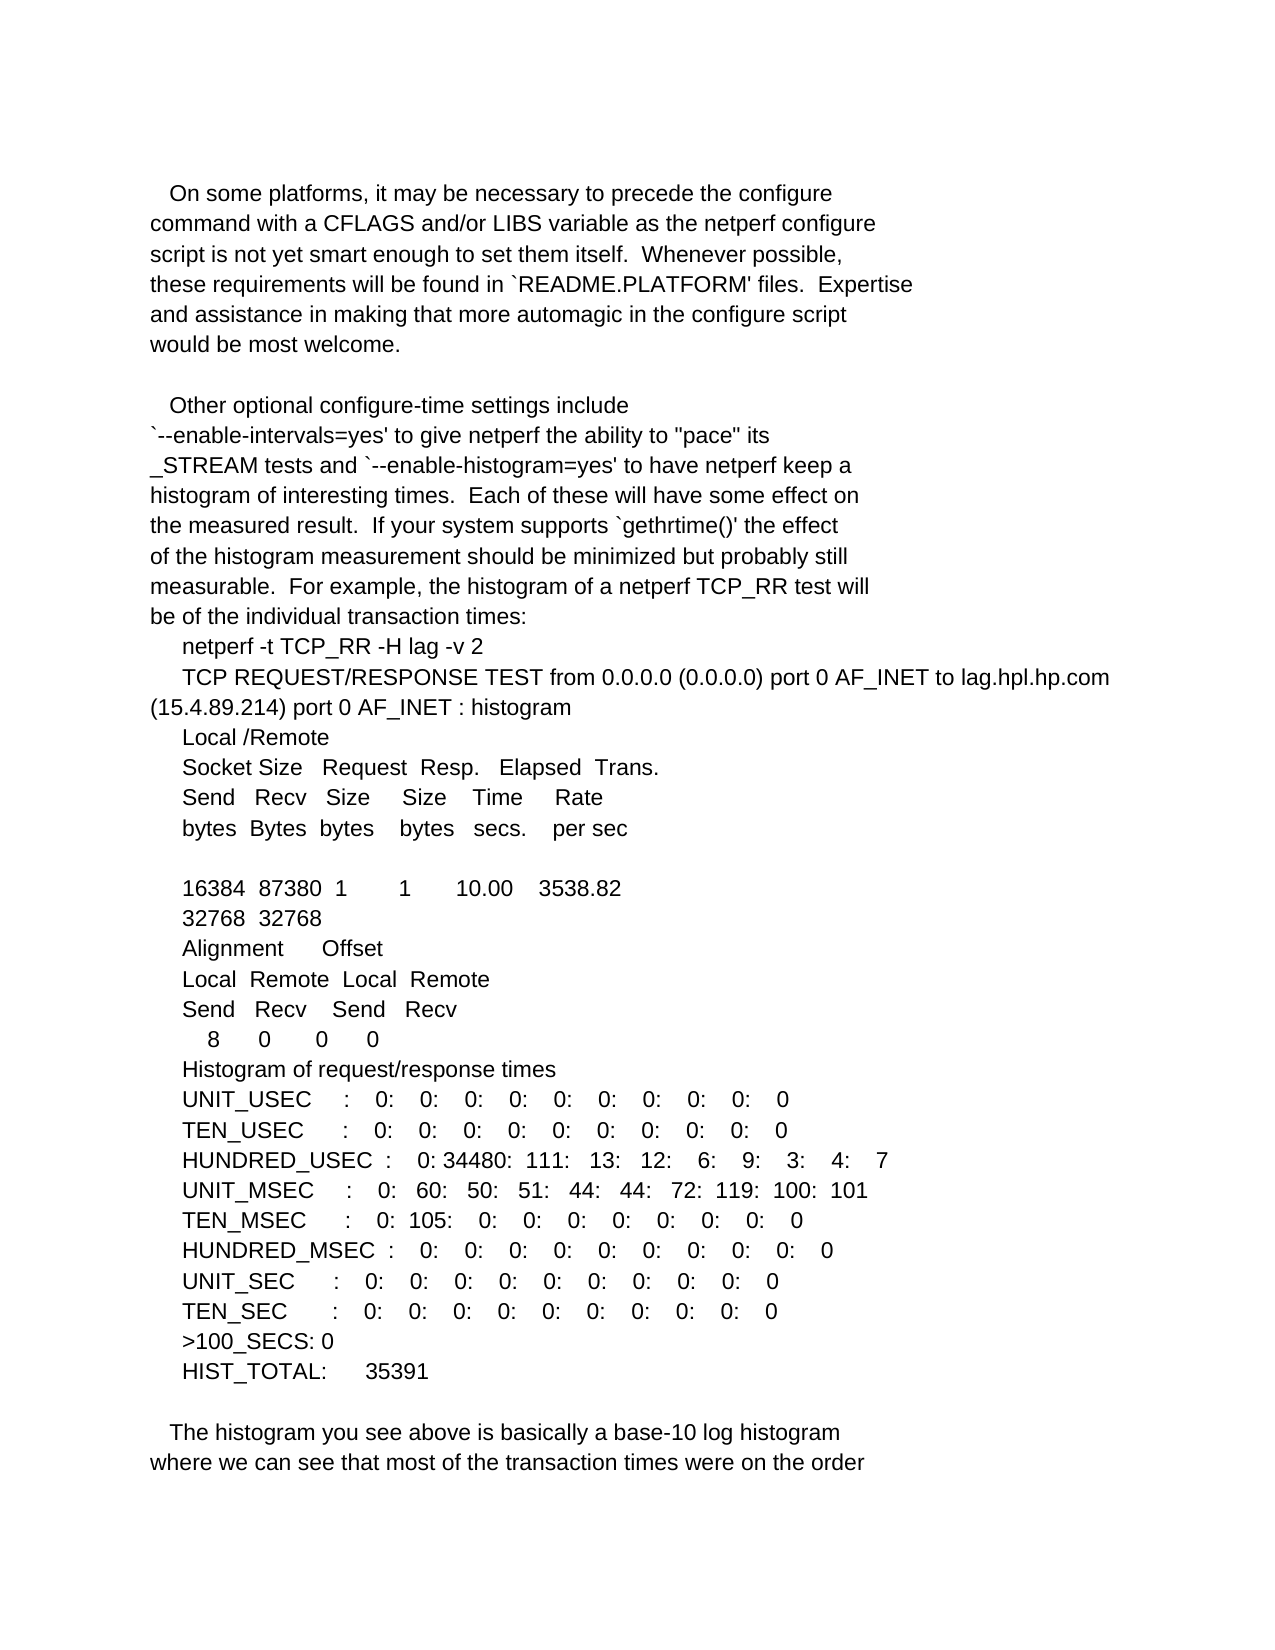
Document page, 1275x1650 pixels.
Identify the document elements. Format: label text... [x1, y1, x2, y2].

text netperf -t TCP_RR -H lag -v 2 [150, 633, 1125, 660]
text TEN_MSEC : 0: 105: 0: 0: 0: 0: 0: 0: 0: 0 [150, 1207, 1125, 1234]
text 8 0 0 0 [150, 1026, 1125, 1052]
text bytes Bytes bytes bytes secs. per sec [150, 814, 1125, 841]
text the measured result. If your system supports `gethrtime()' the effect [150, 512, 1125, 539]
text HUNDRED_MSEC : 0: 0: 0: 0: 0: 0: 0: 0: 0: 0 [150, 1237, 1125, 1264]
text 16384 87380 1 1 10.00 3538.82 [150, 875, 1125, 901]
text The histogram you see above is basically a base-10 log histogram [150, 1419, 1125, 1445]
text TCP REQUEST/RESPONSE TEST from 0.0.0.0 (0.0.0.0) port 0 AF_INET to lag.hpl.hp.com (15.4.89.214) port 0 AF_INET : histogram [150, 663, 1125, 720]
text 32768 32768 [150, 905, 1125, 932]
text >100_SECS: 0 [150, 1328, 1125, 1354]
text would be most welcome. [150, 331, 1125, 358]
text TEN_USEC : 0: 0: 0: 0: 0: 0: 0: 0: 0: 0 [150, 1117, 1125, 1143]
text where we can see that most of the transaction times were on the order [150, 1449, 1125, 1475]
text measurable. For example, the histogram of a netperf TCP_RR test will [150, 573, 1125, 599]
text HUNDRED_USEC : 0: 34480: 111: 13: 12: 6: 9: 3: 4: 7 [150, 1147, 1125, 1173]
text _STREAM tests and `--enable-histogram=yes' to have netperf keep a [150, 452, 1125, 478]
text Send Recv Send Recv [150, 996, 1125, 1022]
text UNIT_SEC : 0: 0: 0: 0: 0: 0: 0: 0: 0: 0 [150, 1268, 1125, 1294]
text On some platforms, it may be necessary to precede the configure [150, 180, 1125, 207]
text Alignment Offset [150, 935, 1125, 962]
text of the histogram measurement should be minimized but probably still [150, 543, 1125, 569]
text and assistance in making that more automagic in the configure script [150, 301, 1125, 327]
text HIST_TOTAL: 35391 [150, 1358, 1125, 1385]
text Other optional configure-time settings include [150, 392, 1125, 418]
text Histogram of request/response times [150, 1056, 1125, 1083]
text be of the individual transaction times: [150, 603, 1125, 629]
text TEN_SEC : 0: 0: 0: 0: 0: 0: 0: 0: 0: 0 [150, 1298, 1125, 1324]
text UNIT_MSEC : 0: 60: 50: 51: 44: 44: 72: 119: 100: 101 [150, 1177, 1125, 1203]
text Local /Remote [150, 724, 1125, 750]
text Socket Size Request Resp. Elapsed Trans. [150, 754, 1125, 781]
text script is not yet smart enough to set them itself. Whenever possible, [150, 241, 1125, 267]
text command with a CFLAGS and/or LIBS variable as the netperf configure [150, 210, 1125, 237]
text Send Recv Size Size Time Rate [150, 784, 1125, 811]
text UNIT_USEC : 0: 0: 0: 0: 0: 0: 0: 0: 0: 0 [150, 1086, 1125, 1113]
text histogram of interesting times. Each of these will have some effect on [150, 482, 1125, 509]
text Local Remote Local Remote [150, 966, 1125, 992]
text these requirements will be found in `README.PLATFORM' files. Expertise [150, 271, 1125, 297]
text `--enable-intervals=yes' to give netperf the ability to "pace" its [150, 422, 1125, 448]
